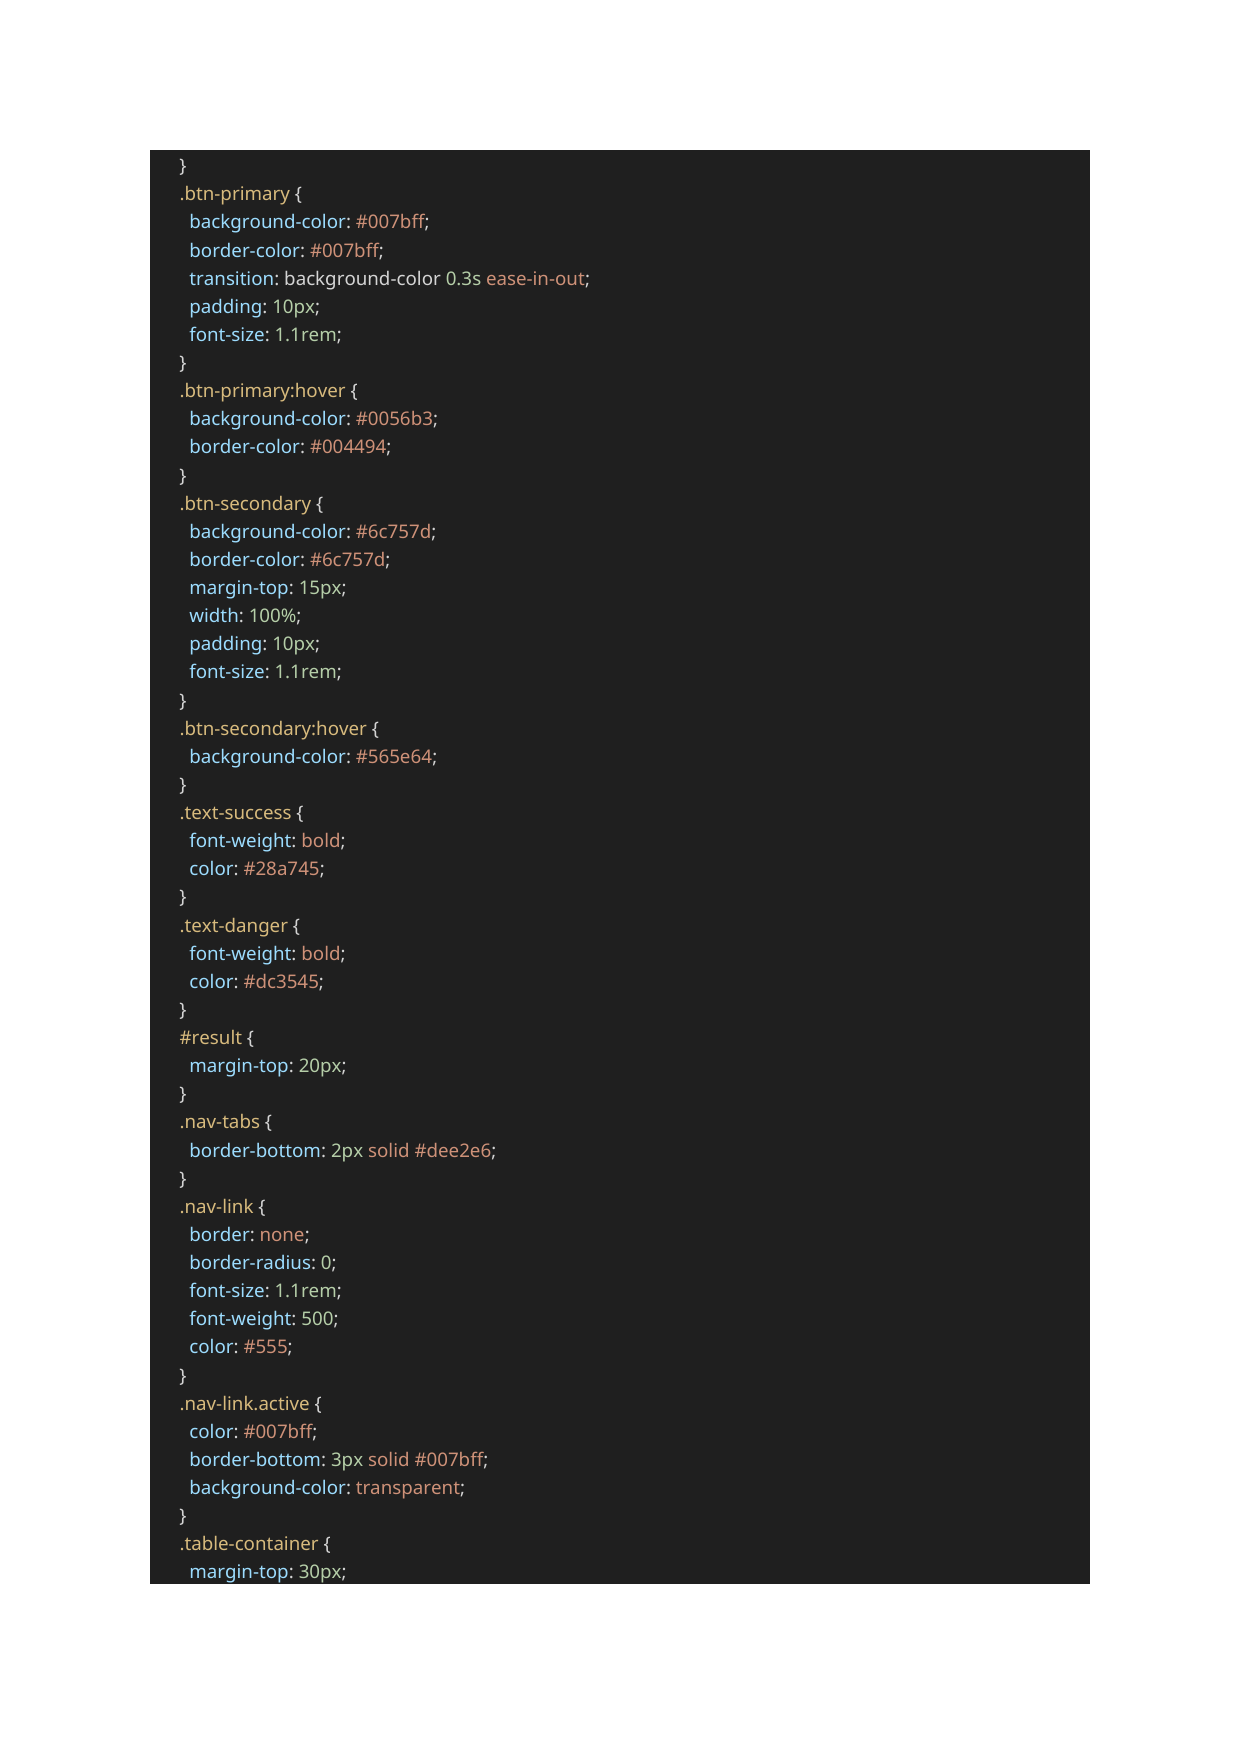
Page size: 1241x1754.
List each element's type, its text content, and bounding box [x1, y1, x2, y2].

text } [150, 347, 1090, 375]
text font-weight: bold; [150, 937, 1090, 966]
text border-radius: 0; [150, 1247, 1090, 1275]
text } [150, 1078, 1090, 1106]
text font-size: 1.1rem; [150, 1275, 1090, 1303]
text .nav-link { [150, 1191, 1090, 1219]
text .text-success { [150, 797, 1090, 825]
text .table-container { [150, 1528, 1090, 1556]
text font-size: 1.1rem; [150, 656, 1090, 684]
text #result { [150, 1022, 1090, 1050]
text color: #dc3545; [150, 966, 1090, 994]
text .nav-tabs { [150, 1106, 1090, 1134]
text font-weight: 500; [150, 1303, 1090, 1331]
text border-color: #004494; [150, 431, 1090, 459]
text } [150, 1162, 1090, 1191]
text background-color: #007bff; [150, 206, 1090, 234]
text .text-danger { [150, 909, 1090, 937]
text margin-top: 30px; [150, 1556, 1090, 1584]
text .nav-link.active { [150, 1387, 1090, 1416]
text } [150, 881, 1090, 909]
text } [150, 150, 1090, 178]
text } [150, 459, 1090, 487]
text } [150, 1500, 1090, 1528]
text } [150, 769, 1090, 797]
text .btn-primary { [150, 178, 1090, 206]
text background-color: #0056b3; [150, 403, 1090, 431]
text background-color: #565e64; [150, 741, 1090, 769]
text border-color: #007bff; [150, 234, 1090, 262]
text } [150, 994, 1090, 1022]
text color: #28a745; [150, 853, 1090, 881]
text .btn-secondary { [150, 487, 1090, 516]
text font-size: 1.1rem; [150, 319, 1090, 347]
text color: #007bff; [150, 1416, 1090, 1444]
text background-color: #6c757d; [150, 516, 1090, 544]
text color: #555; [150, 1331, 1090, 1359]
text border-bottom: 2px solid #dee2e6; [150, 1134, 1090, 1162]
text background-color: transparent; [150, 1472, 1090, 1500]
text transition: background-color 0.3s ease-in-out; [150, 262, 1090, 291]
text .btn-primary:hover { [150, 375, 1090, 403]
text padding: 10px; [150, 291, 1090, 319]
text padding: 10px; [150, 628, 1090, 656]
text margin-top: 20px; [150, 1050, 1090, 1078]
text .btn-secondary:hover { [150, 712, 1090, 741]
text font-weight: bold; [150, 825, 1090, 853]
text border-color: #6c757d; [150, 544, 1090, 572]
text border-bottom: 3px solid #007bff; [150, 1444, 1090, 1472]
text border: none; [150, 1219, 1090, 1247]
text } [150, 1359, 1090, 1387]
text width: 100%; [150, 600, 1090, 628]
text } [150, 684, 1090, 712]
text margin-top: 15px; [150, 572, 1090, 600]
